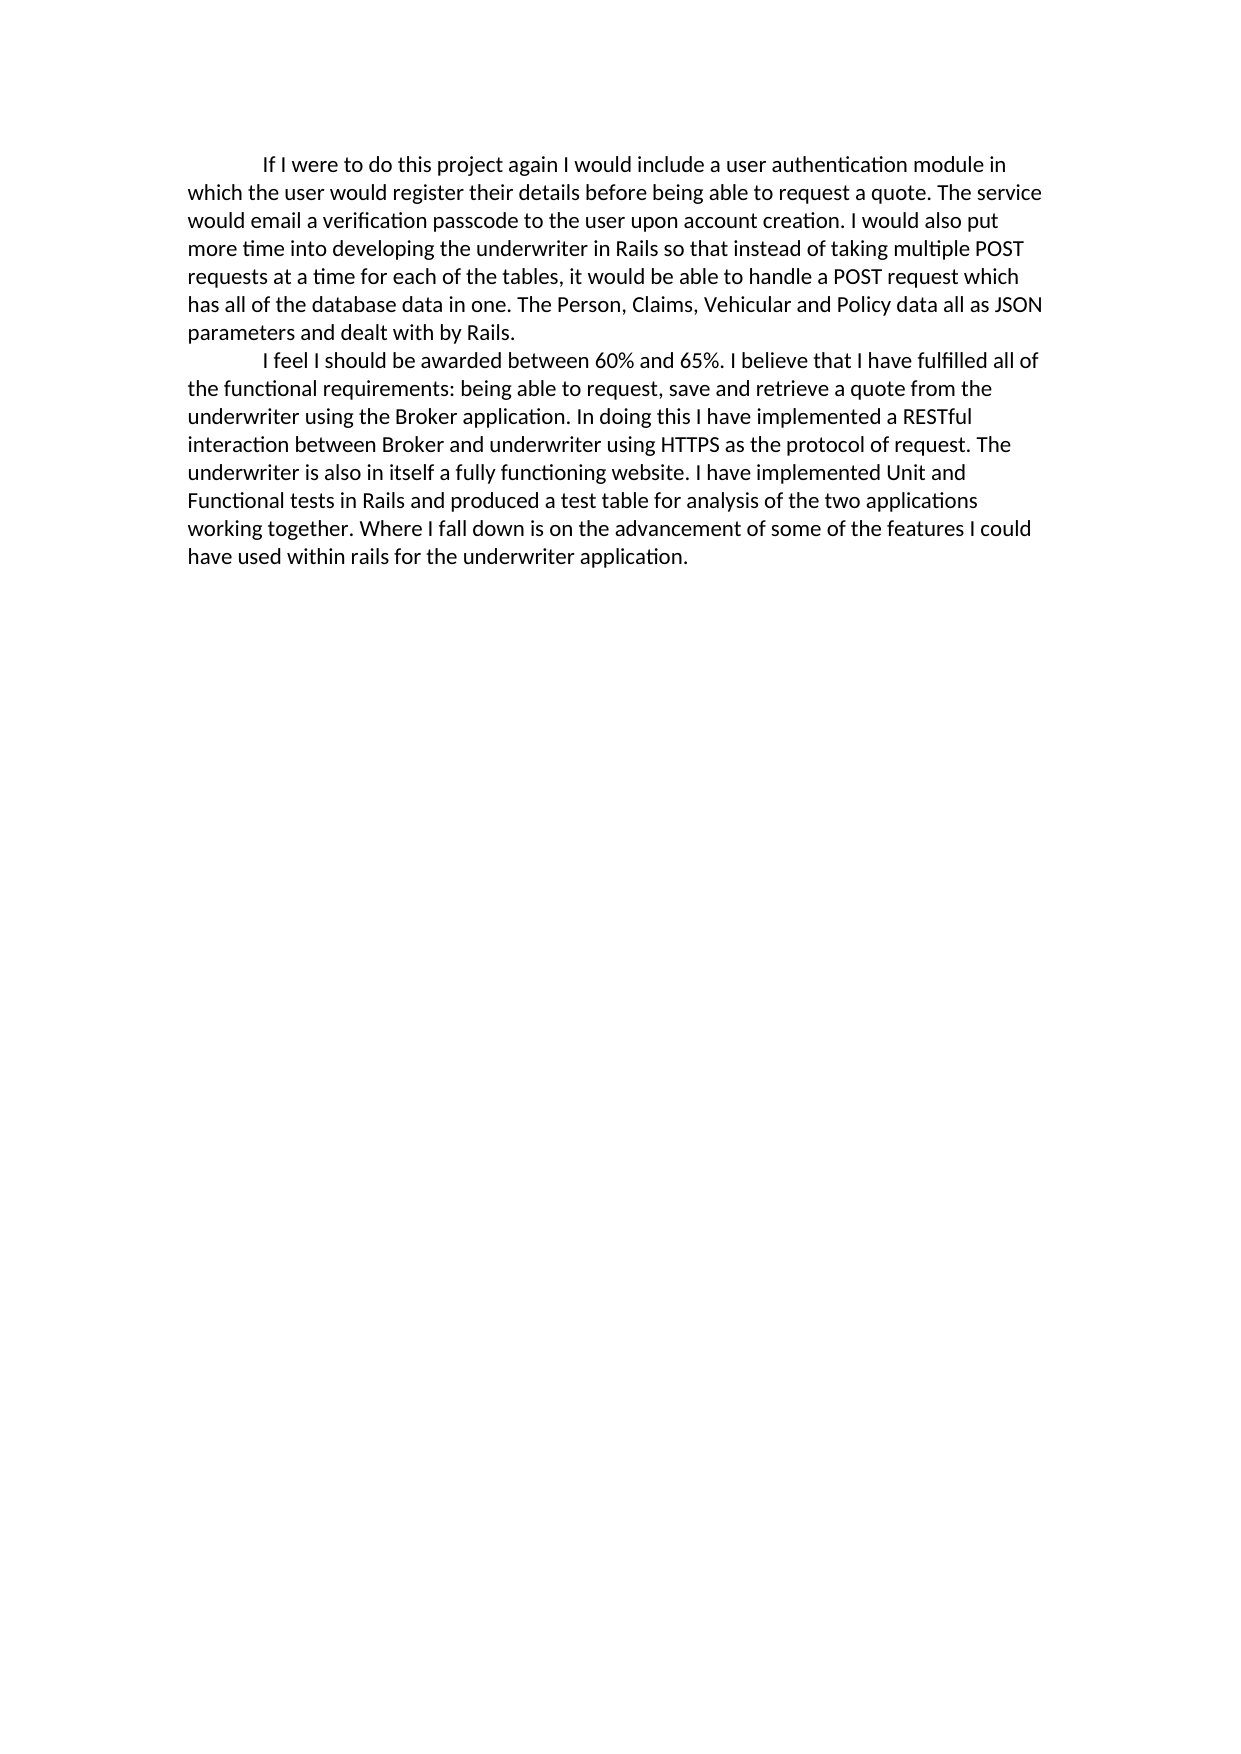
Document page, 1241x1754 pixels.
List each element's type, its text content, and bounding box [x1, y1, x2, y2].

text I feel I should be awarded between 60% and 65%. I believe that I have fulfilled all of the functional requirements: being able to request, save and retrieve a quote from the underwriter using the Broker application. In doing this I have implemented a RESTful interaction between Broker and underwriter using HTTPS as the protocol of request. The underwriter is also in itself a fully functioning website. I have implemented Unit and Functional tests in Rails and produced a test table for analysis of the two applications working together. Where I fall down is on the advancement of some of the features I could have used within rails for the underwriter application. [187, 346, 1053, 570]
text If I were to do this project again I would include a user authentication module in which the user would register their details before being able to request a quote. The service would email a verification passcode to the user upon account creation. I would also put more time into developing the underwriter in Rails so that instead of taking multiple POST requests at a time for each of the tables, it would be able to handle a POST request which has all of the database data in one. The Person, Claims, Vehicular and Policy data all as JSON parameters and dealt with by Rails. [187, 150, 1053, 346]
